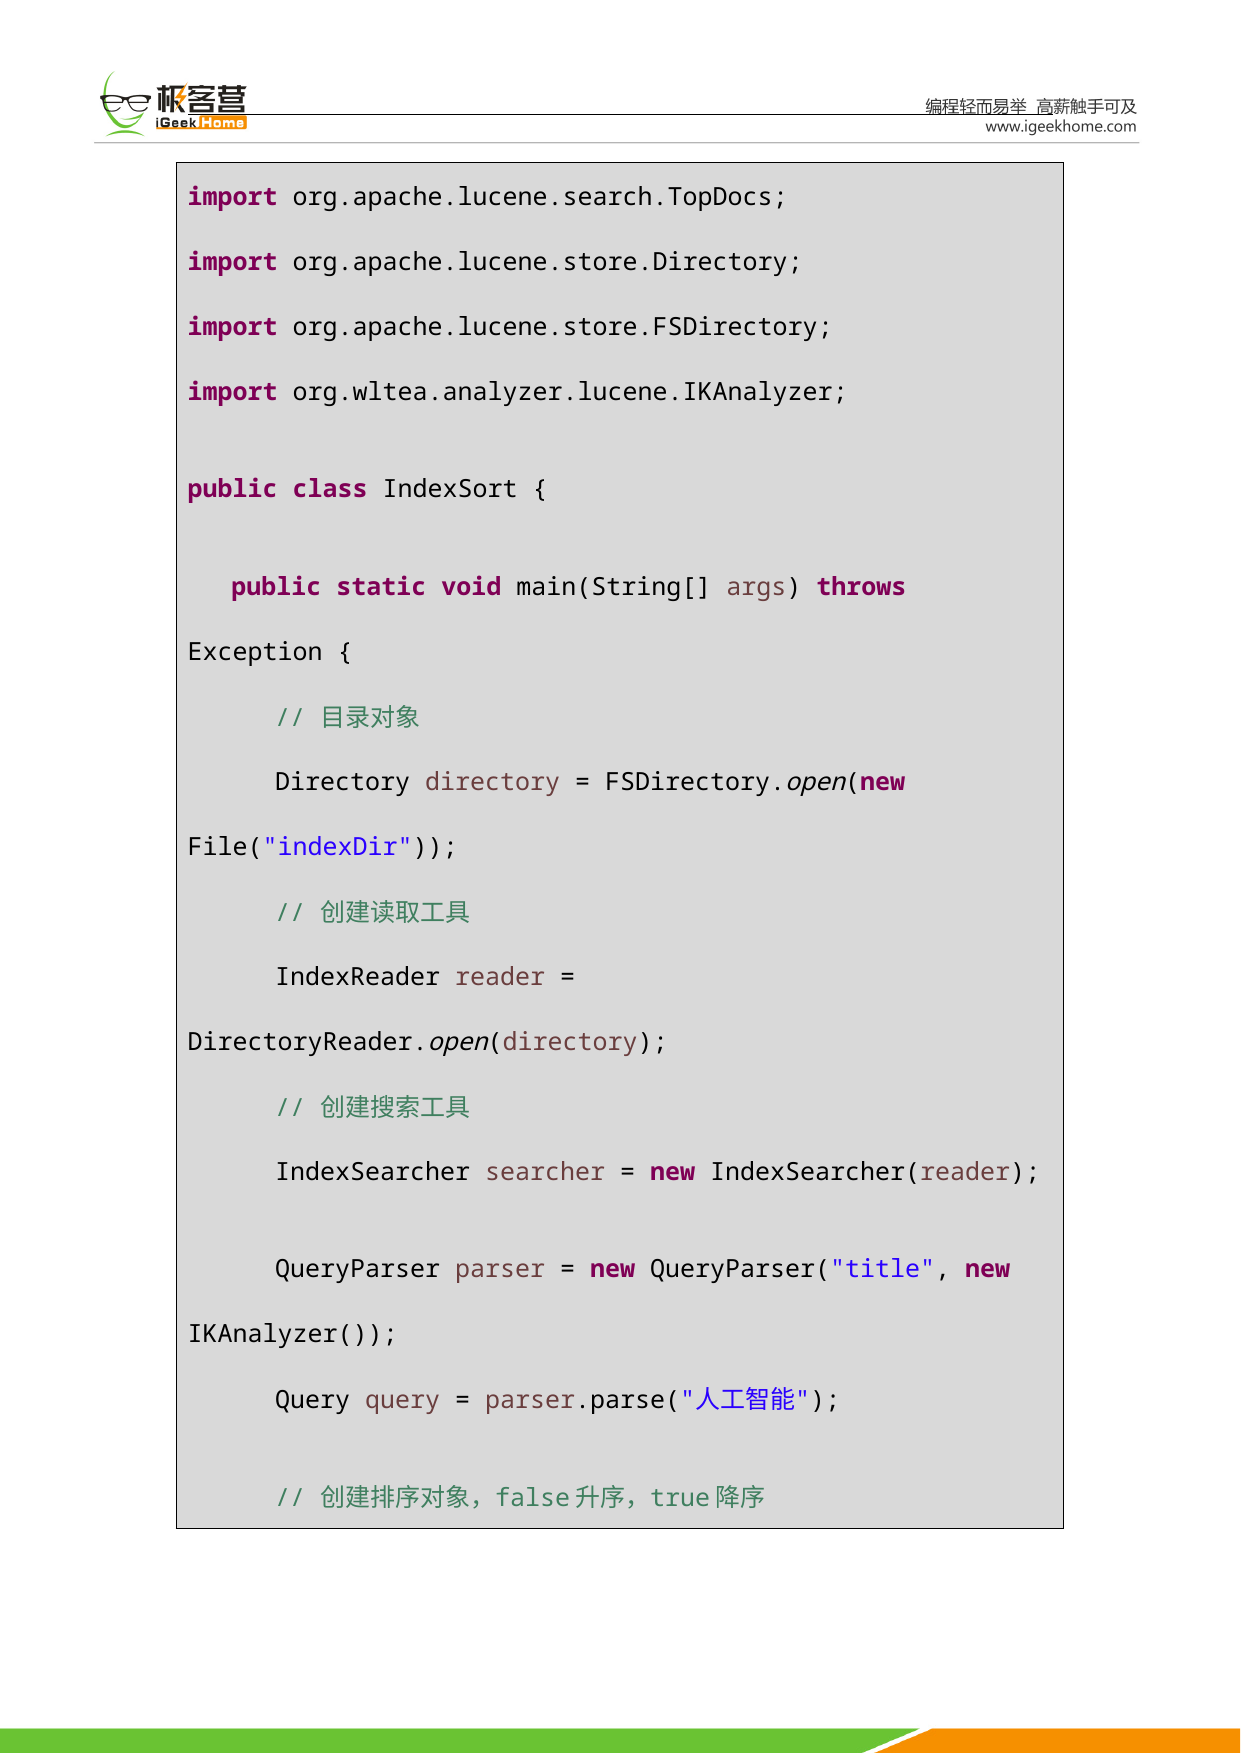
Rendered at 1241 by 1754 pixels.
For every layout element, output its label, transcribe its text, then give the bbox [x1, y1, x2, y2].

picture [0, 1, 1241, 151]
picture [0, 1690, 1241, 1753]
